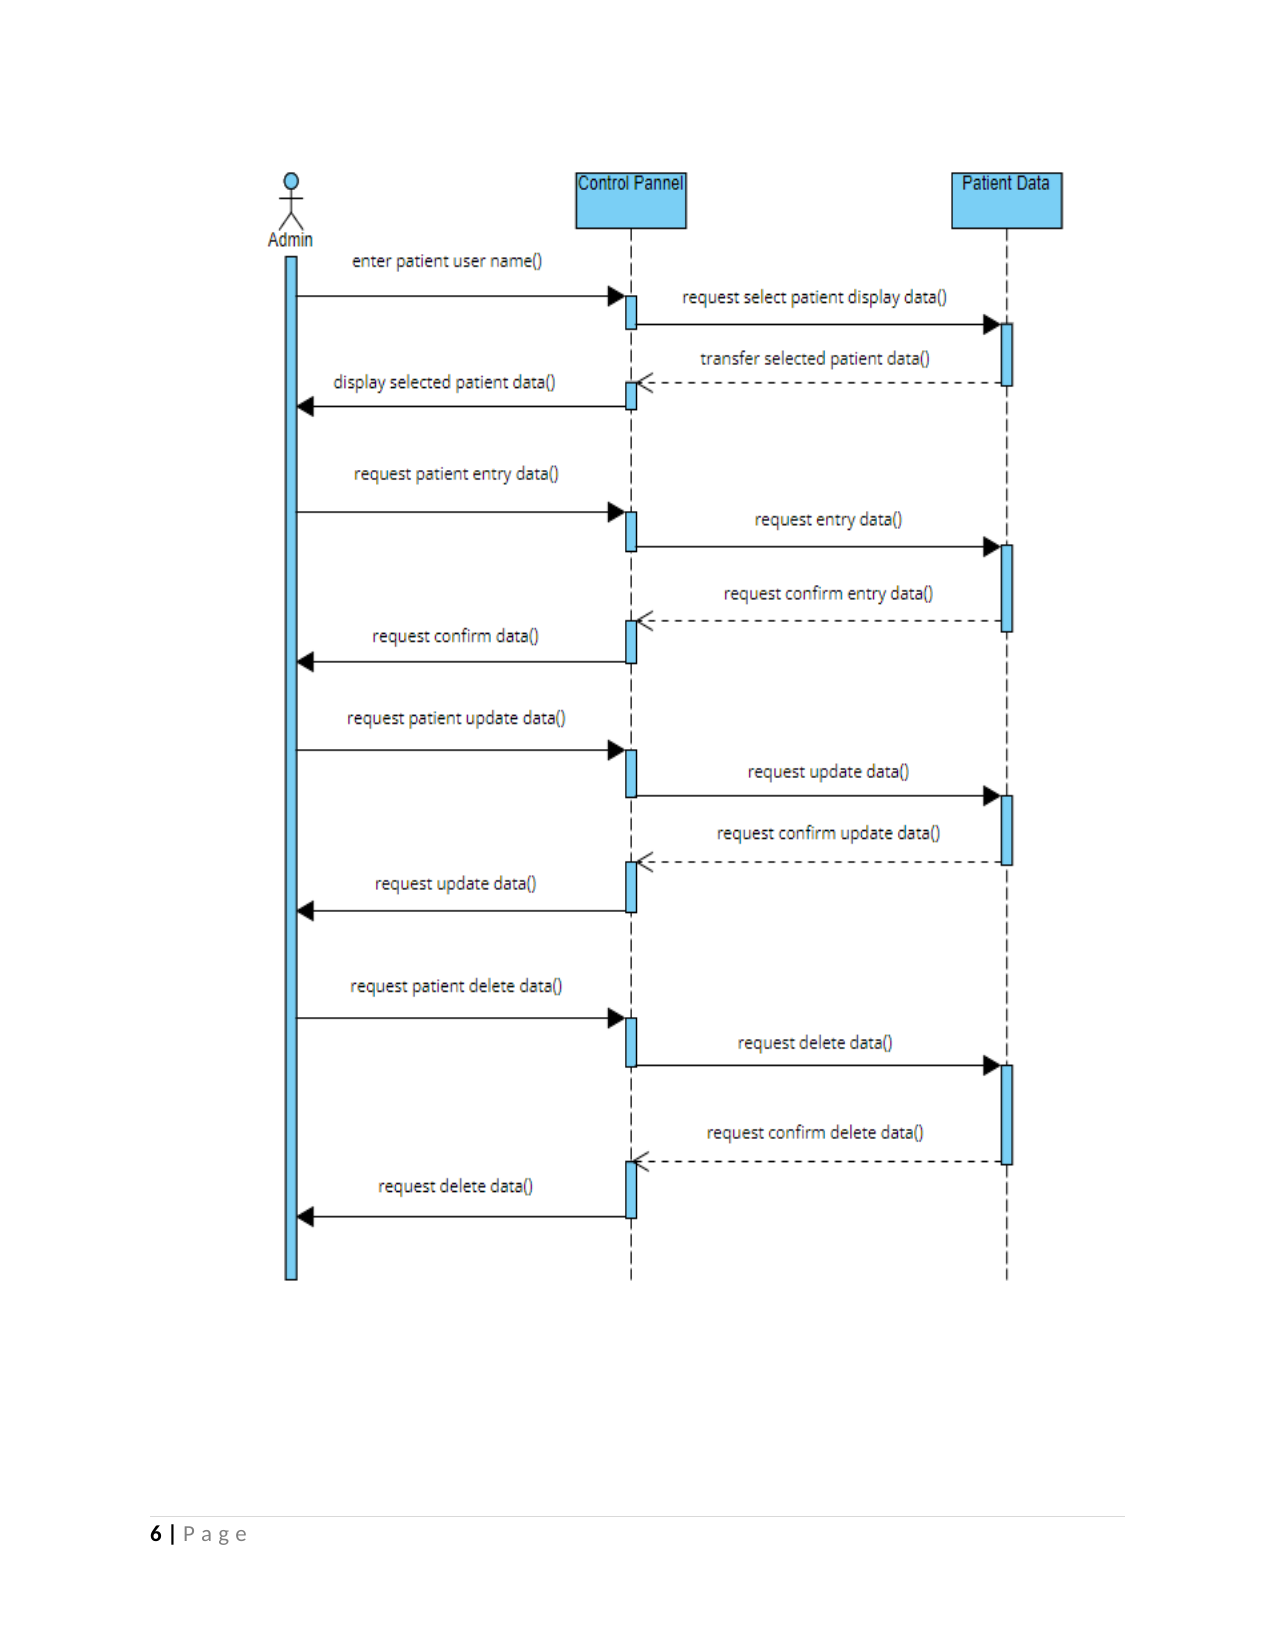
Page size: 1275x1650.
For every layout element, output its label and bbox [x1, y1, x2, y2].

picture [150, 150, 1125, 1377]
